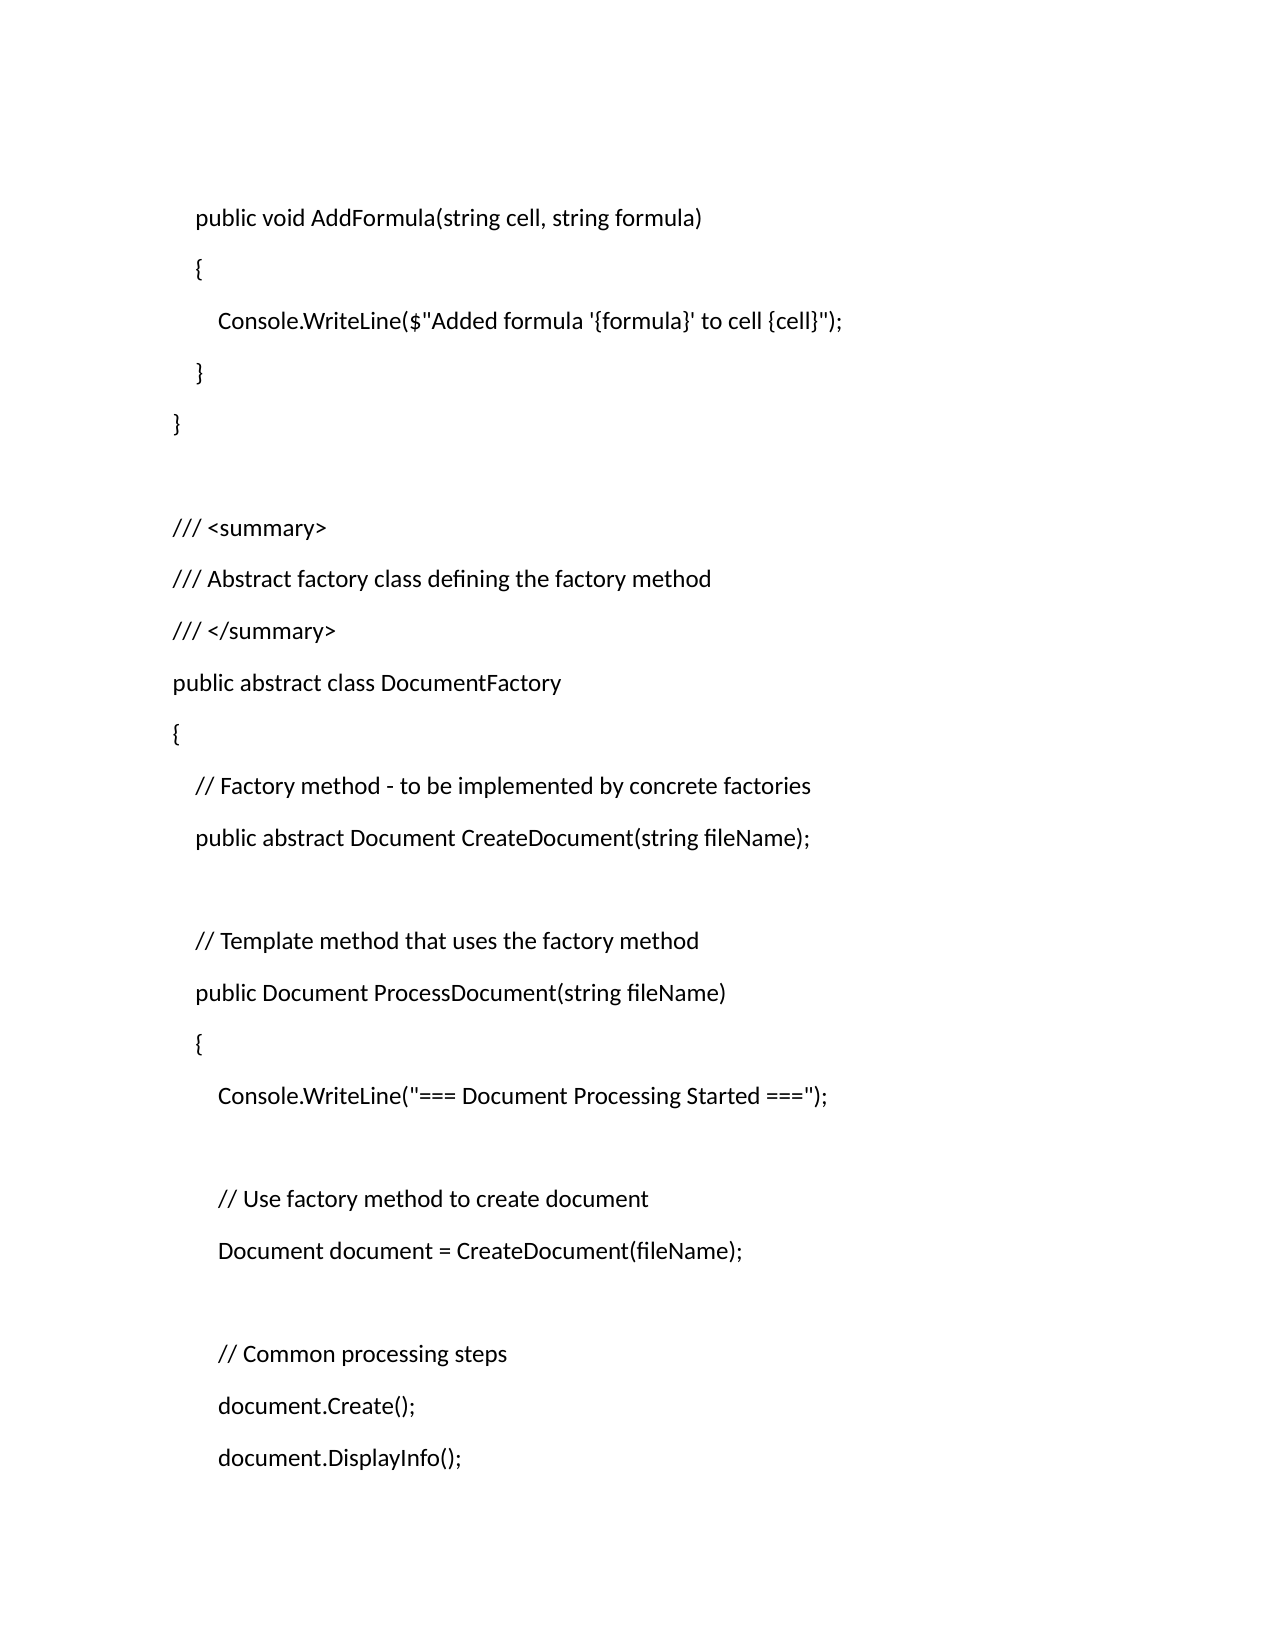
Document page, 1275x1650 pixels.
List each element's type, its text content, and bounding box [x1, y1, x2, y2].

text Console.WriteLine("=== Document Processing Started ==="); [150, 1080, 1125, 1111]
text // Common processing steps [150, 1338, 1125, 1369]
text // Template method that uses the factory method [150, 925, 1125, 956]
text public void AddFormula(string cell, string formula) [150, 202, 1125, 232]
text public abstract Document CreateDocument(string fileName); [150, 822, 1125, 852]
text { [150, 1028, 1125, 1059]
text // Factory method - to be implemented by concrete factories [150, 770, 1125, 801]
text Console.WriteLine($"Added formula '{formula}' to cell {cell}"); [150, 305, 1125, 336]
text Document document = CreateDocument(fileName); [150, 1235, 1125, 1266]
text document.DisplayInfo(); [150, 1442, 1125, 1472]
text /// Abstract factory class defining the factory method [150, 563, 1125, 594]
text public Document ProcessDocument(string fileName) [150, 977, 1125, 1007]
text public abstract class DocumentFactory [150, 667, 1125, 697]
text // Use factory method to create document [150, 1183, 1125, 1214]
text } [150, 357, 1125, 387]
text document.Create(); [150, 1390, 1125, 1421]
text } [150, 408, 1125, 439]
text { [150, 718, 1125, 749]
text /// <summary> [150, 512, 1125, 542]
text { [150, 253, 1125, 284]
text /// </summary> [150, 615, 1125, 646]
